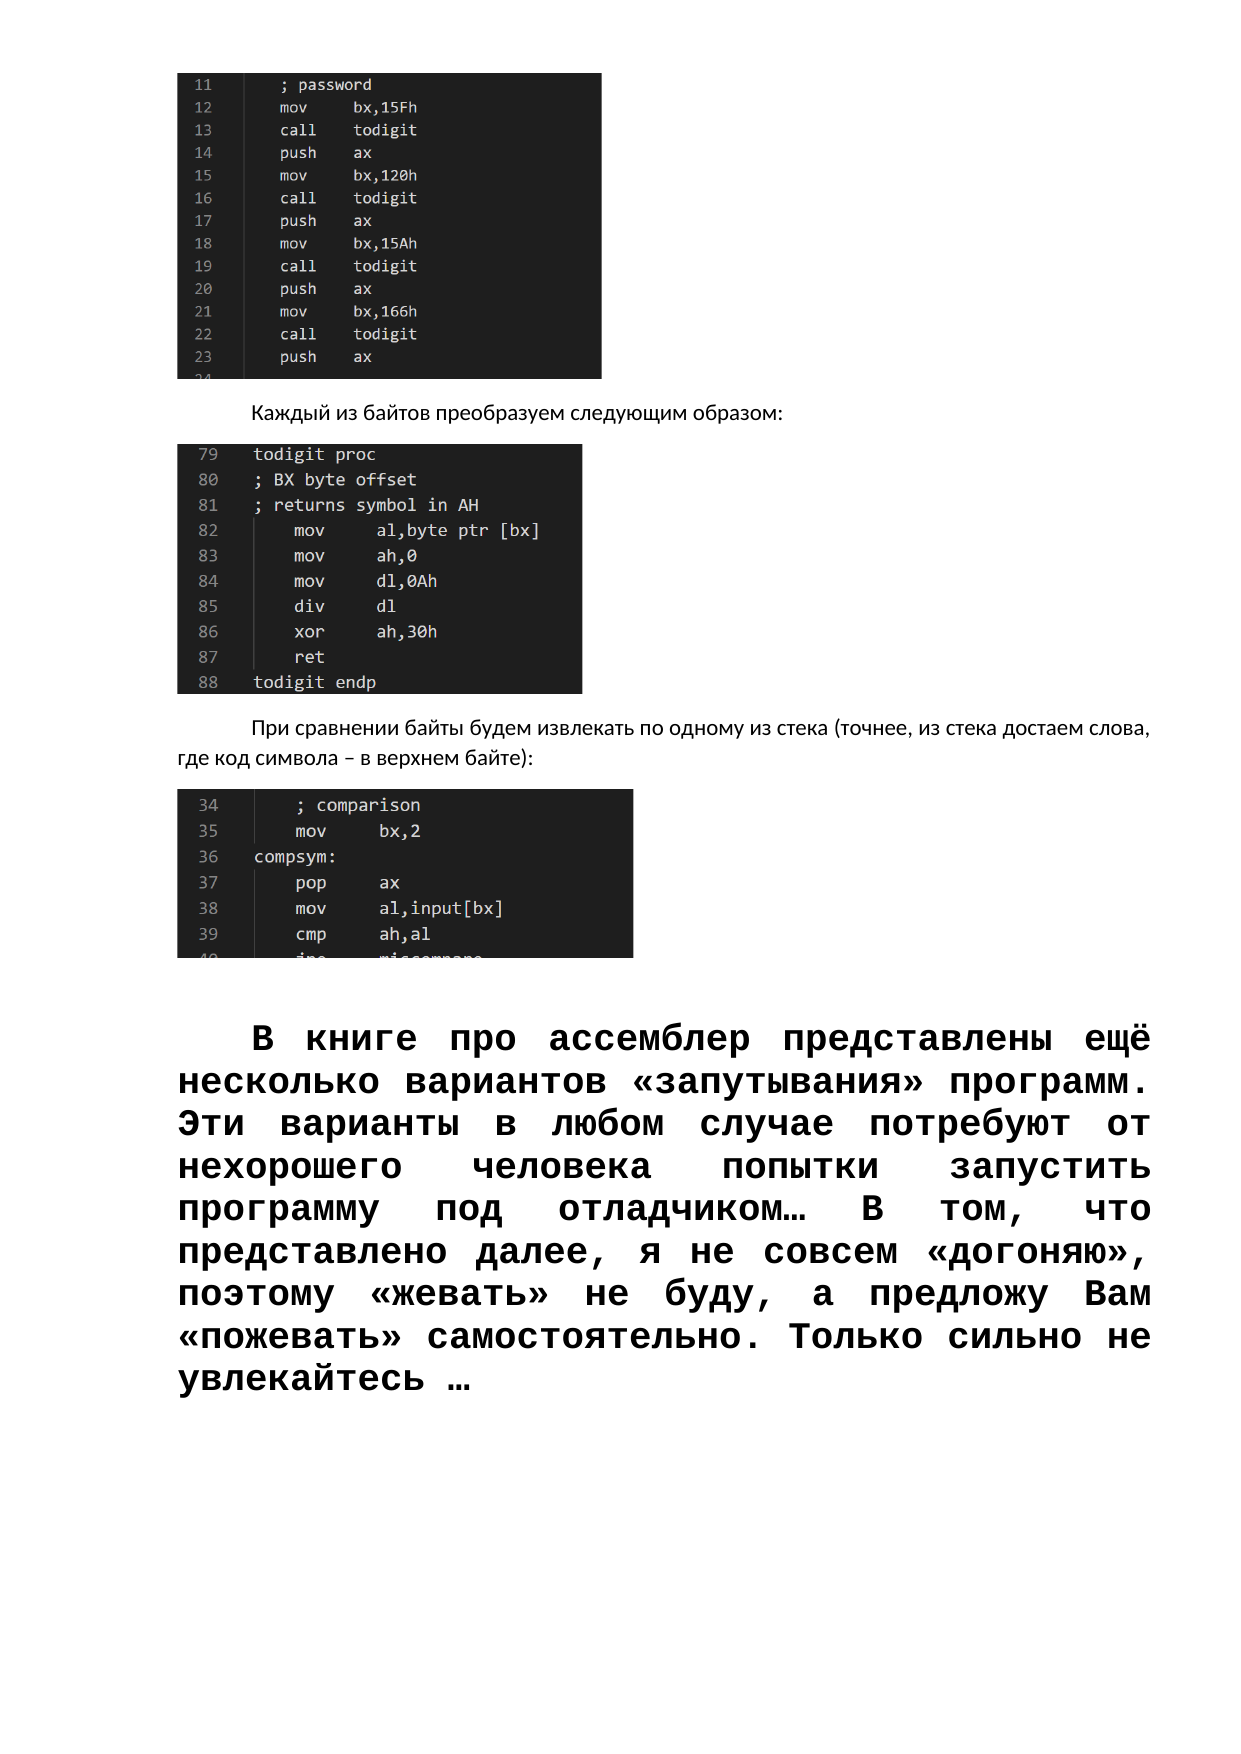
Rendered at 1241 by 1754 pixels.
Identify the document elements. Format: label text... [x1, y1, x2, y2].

text Каждый из байтов преобразуем следующим образом: [177, 398, 1152, 426]
picture [177, 73, 602, 379]
picture [177, 444, 583, 694]
text При сравнении байты будем извлекать по одному из стека (точнее, из стека достаем слова, где код символа – в верхнем байте): [177, 713, 1152, 771]
picture [177, 789, 634, 958]
text В книге про ассемблер представлены ещё несколько вариантов «запутывания» программ. Эти варианты в любом случае потребуют от нехорошего человека попытки запустить программу под отладчиком… В том, что представлено далее, я не совсем «догоняю», поэтому «жевать» не буду, а предложу Вам «пожевать» самостоятельно. Только сильно не увлекайтесь … [177, 1019, 1152, 1402]
